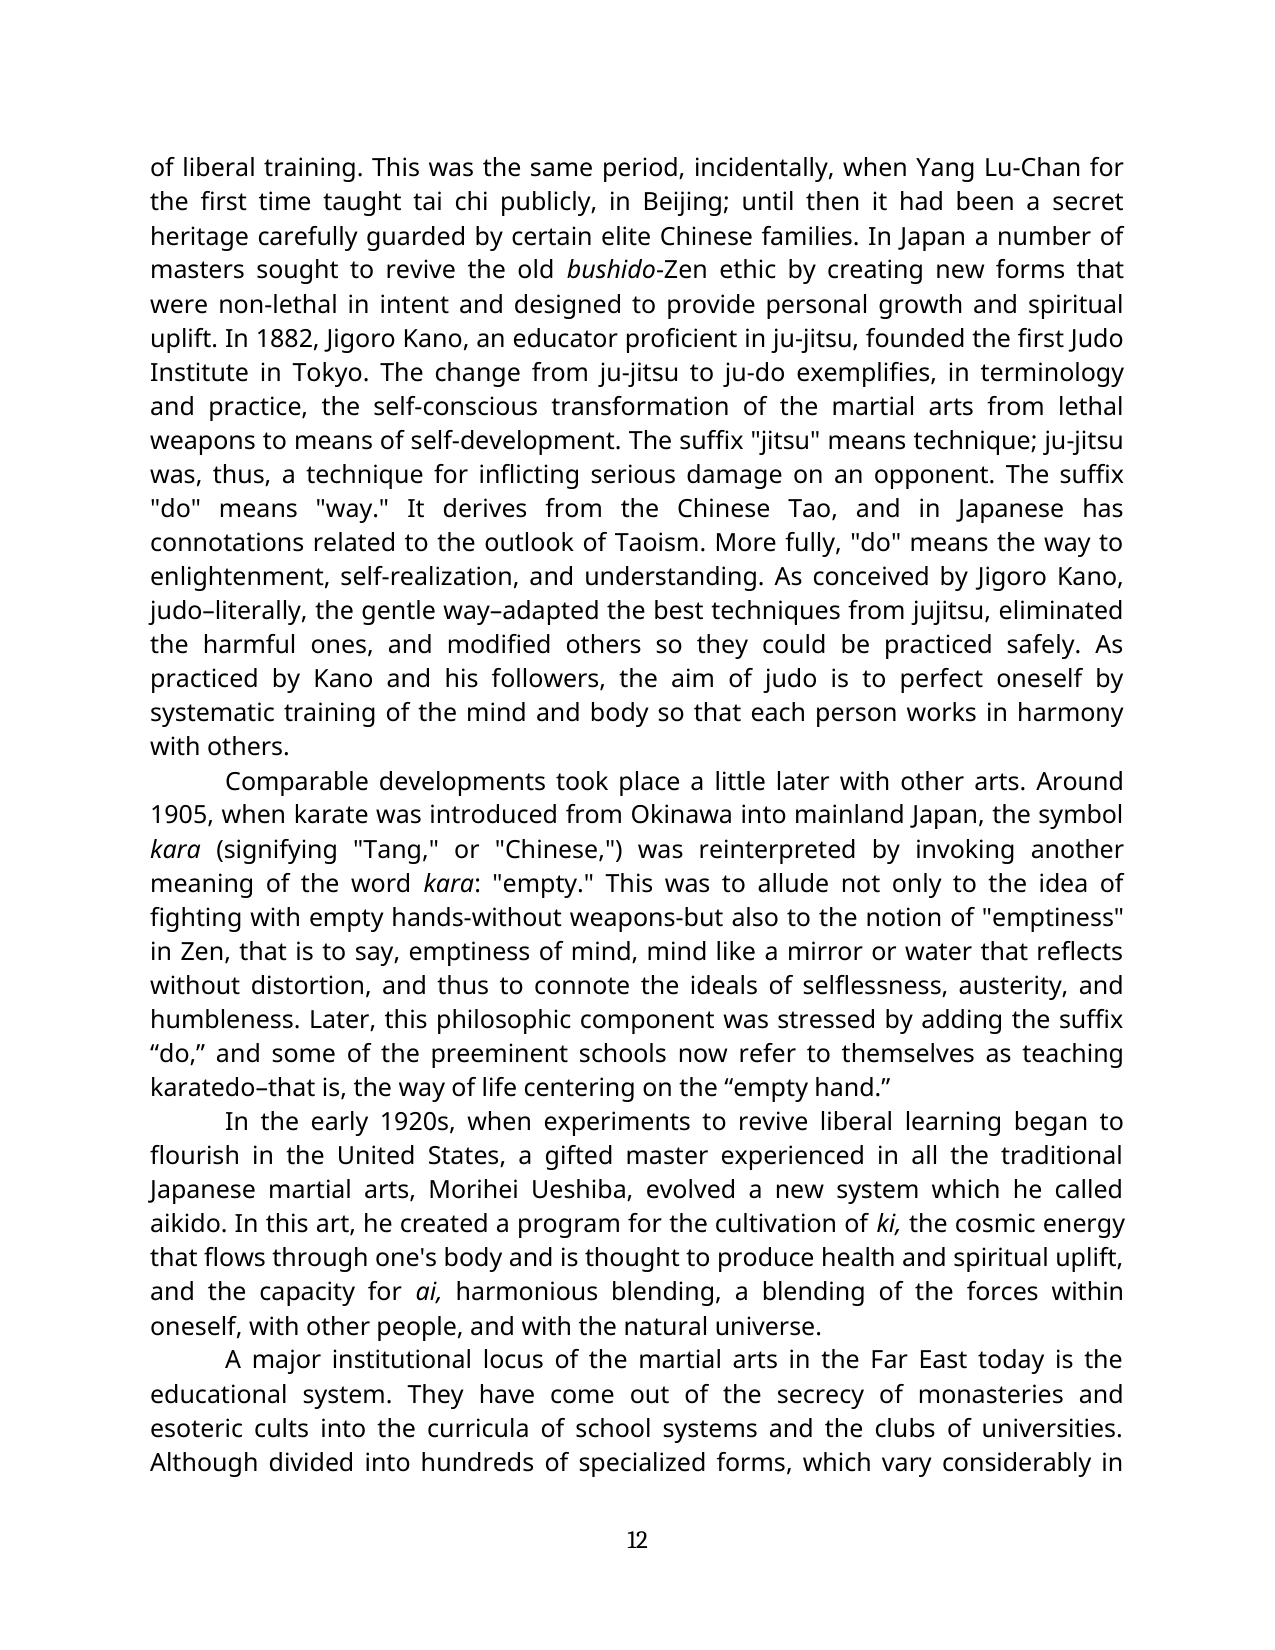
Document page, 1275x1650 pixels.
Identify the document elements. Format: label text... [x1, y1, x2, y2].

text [150, 1342, 1125, 1478]
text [150, 150, 1125, 763]
text In the early 1920s, when experiments to revive liberal learning began to flourish in the United States, a gifted master experienced in all the traditional Japanese martial arts, Morihei Ueshiba, evolved a new system which he called aikido. In this art, he created a program for the cultivation of ki, the cosmic energy that flows through one's body and is thought to produce health and spiritual uplift, and the capacity for ai, harmonious blending, a blending of the forces within oneself, with other people, and with the natural universe. [150, 1104, 1125, 1342]
text Comparable developments took place a little later with other arts. Around 1905, when karate was introduced from Okinawa into mainland Japan, the symbol kara (signifying "Tang," or "Chinese,") was reinterpreted by invoking another meaning of the word kara: "empty." This was to allude not only to the idea of fighting with empty hands-without weapons-but also to the notion of "emptiness" in Zen, that is to say, emptiness of mind, mind like a mirror or water that reflects without distortion, and thus to connote the ideals of selflessness, austerity, and humbleness. Later, this philosophic component was stressed by adding the suffix “do,” and some of the preeminent schools now refer to themselves as teaching karatedo–that is, the way of life centering on the “empty hand.” [150, 763, 1125, 1104]
